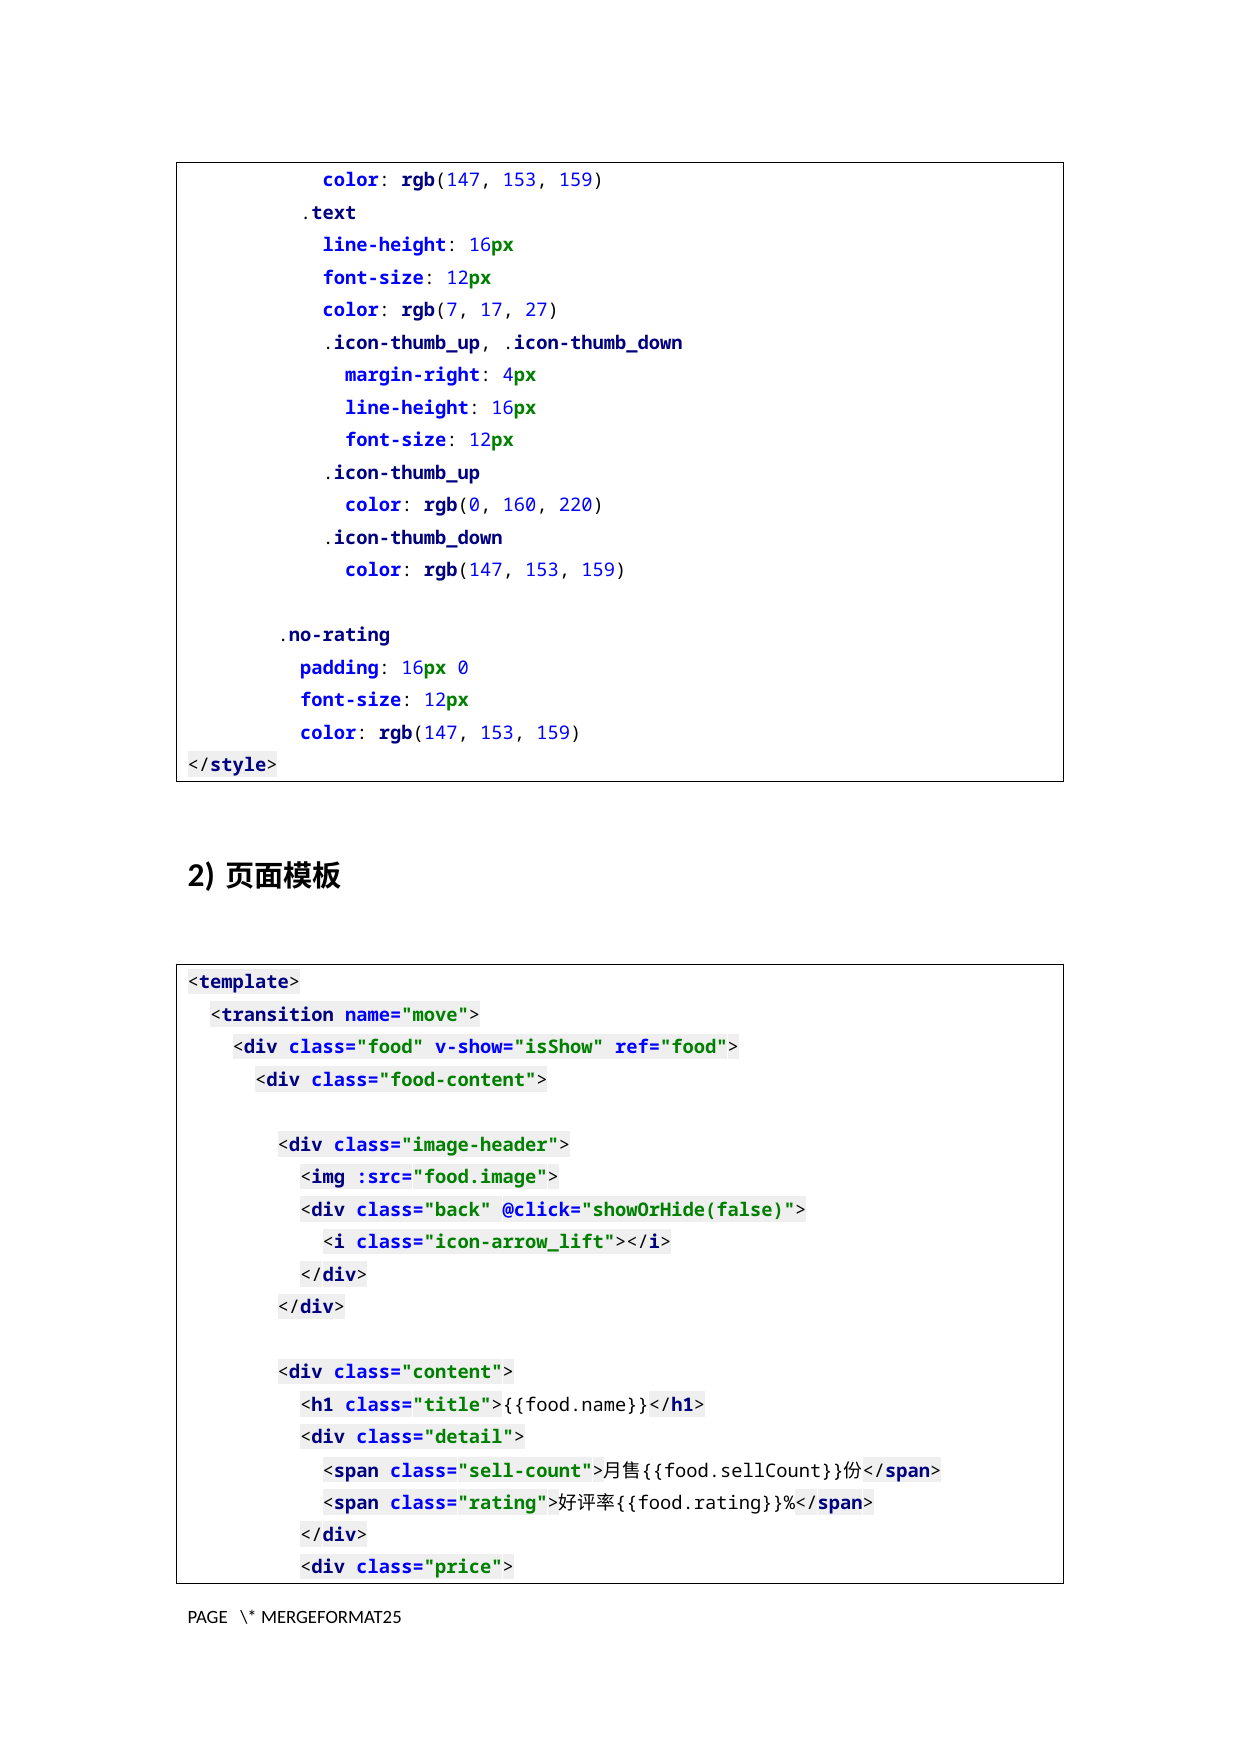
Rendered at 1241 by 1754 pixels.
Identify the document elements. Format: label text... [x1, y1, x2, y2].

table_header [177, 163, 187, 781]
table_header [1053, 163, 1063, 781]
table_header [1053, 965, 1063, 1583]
subtitle 页面模板 [187, 841, 1053, 906]
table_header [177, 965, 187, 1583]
